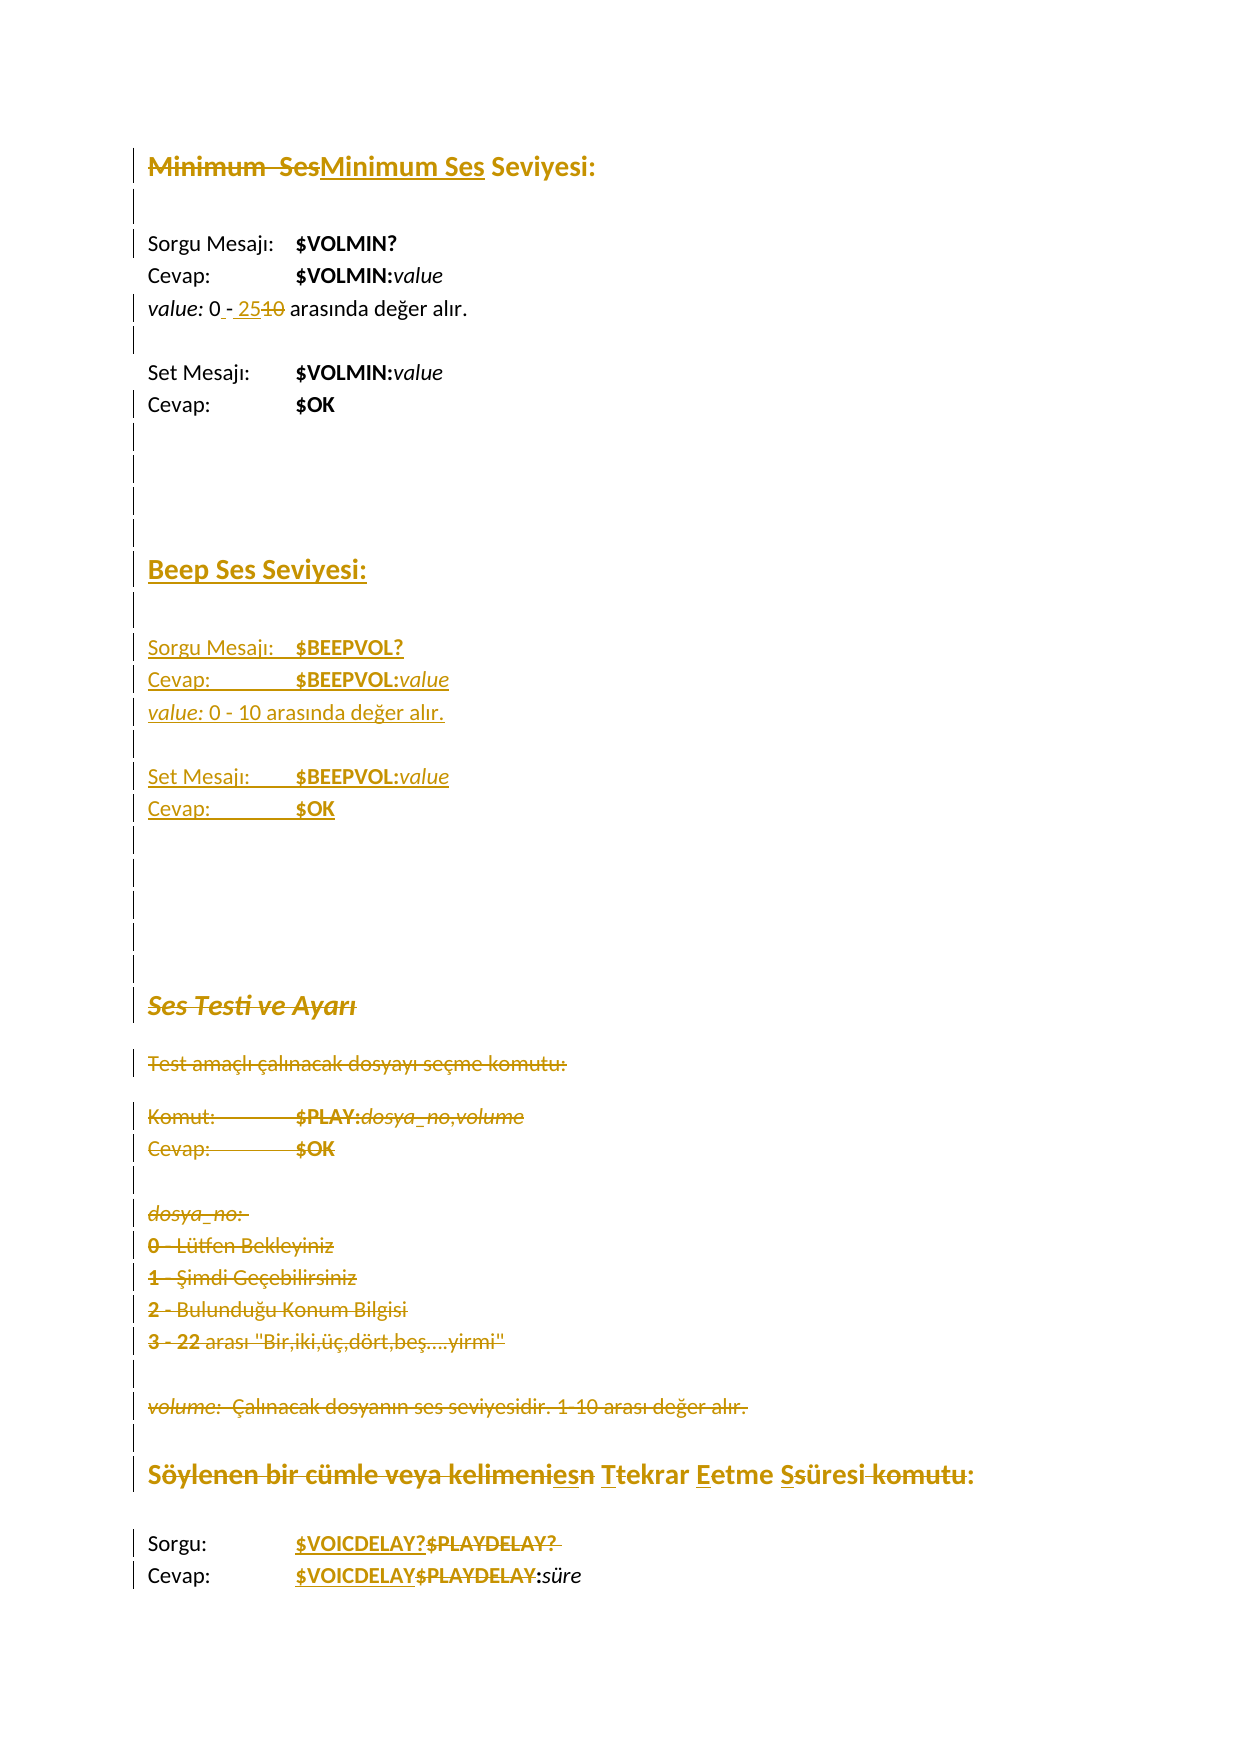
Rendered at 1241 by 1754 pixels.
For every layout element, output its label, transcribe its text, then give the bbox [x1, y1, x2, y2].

text value: 0- arasında değer alır. [148, 294, 1093, 322]
text Sorgu Mesajı: $VOLMIN? [148, 229, 1093, 257]
text Set Mesajı: $VOLMIN:value [148, 358, 1093, 386]
text Cevap: $OK [148, 390, 1093, 418]
text Seviyesi: [148, 148, 1093, 183]
text Sorgu: [148, 1529, 1093, 1557]
text Cevap: :süre [148, 1561, 1093, 1589]
text S ekrar tme üresi: [148, 1456, 1093, 1492]
text Cevap: $VOLMIN:value [148, 262, 1093, 290]
